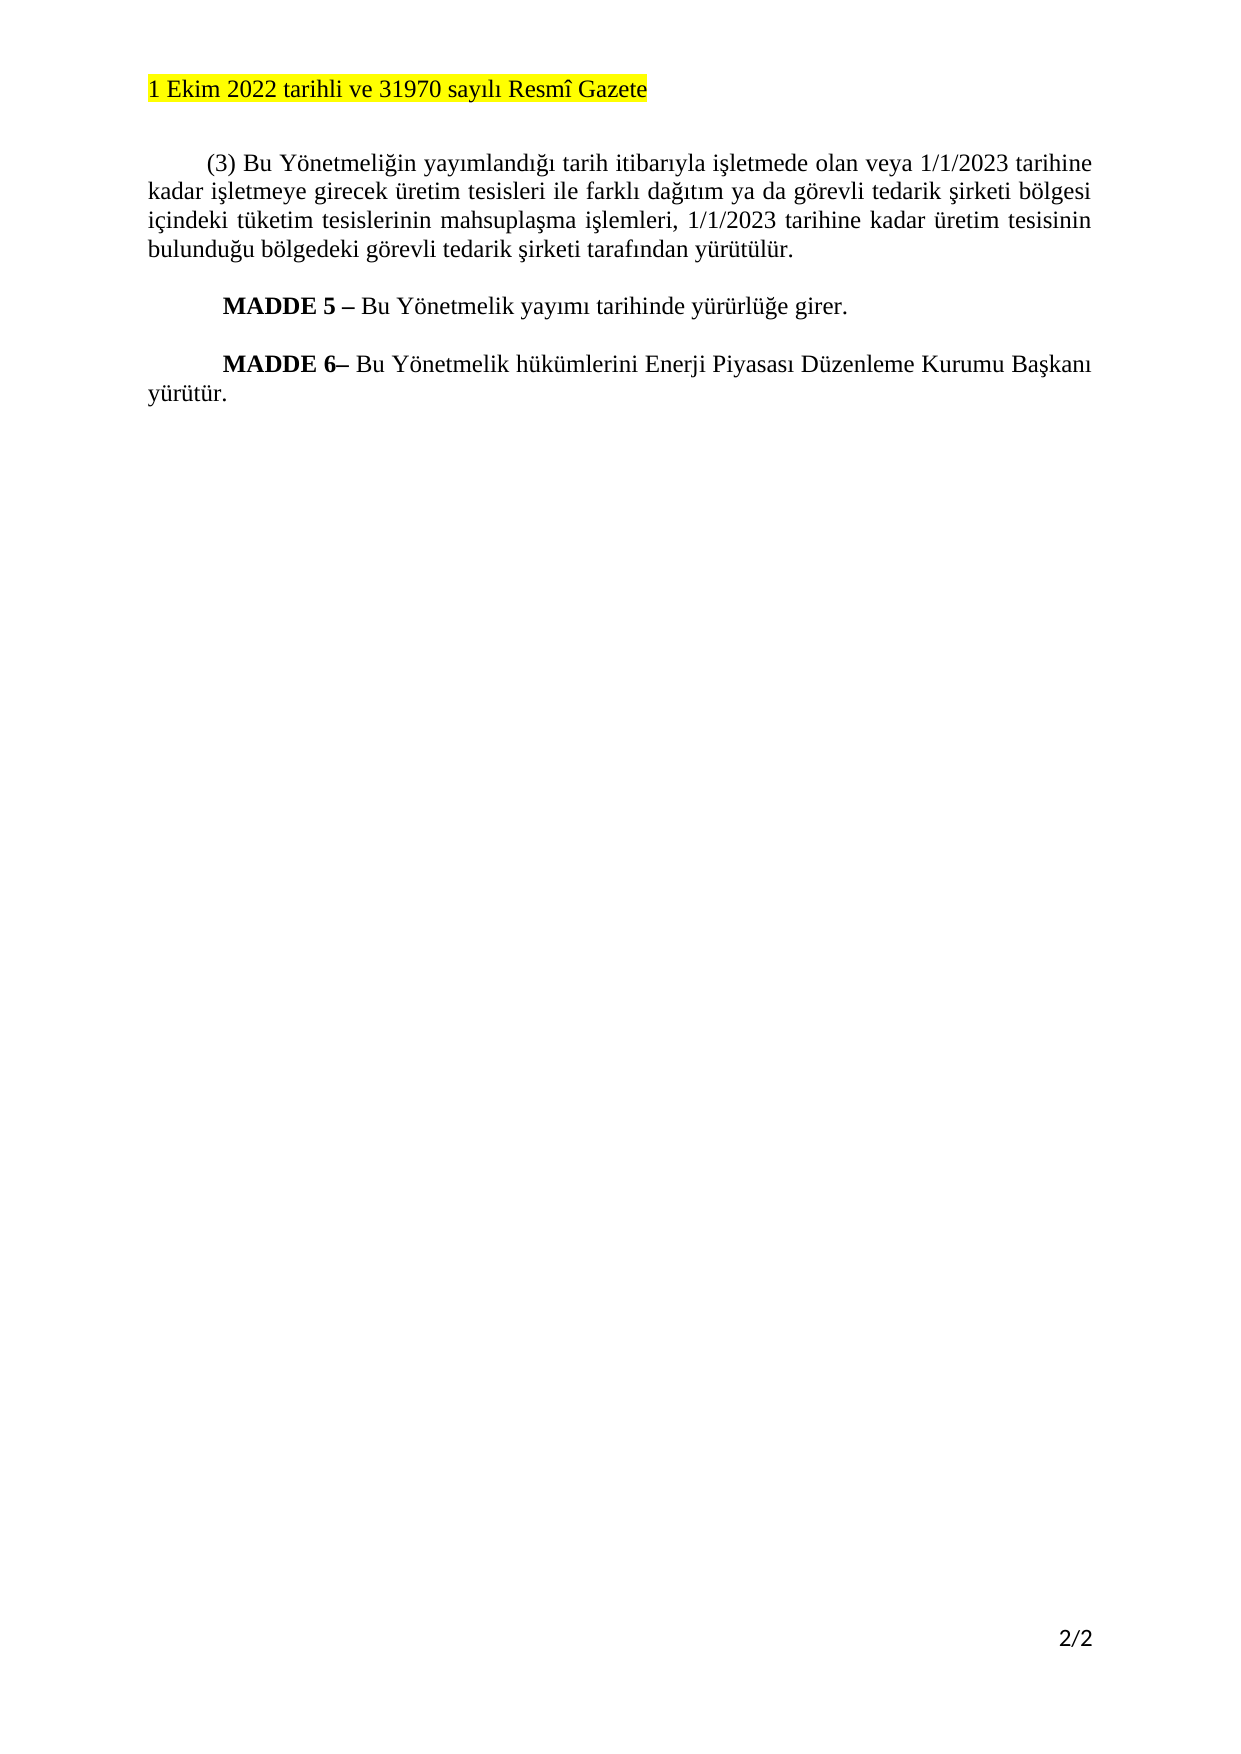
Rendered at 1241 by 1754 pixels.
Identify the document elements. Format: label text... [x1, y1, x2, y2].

text (3) Bu Yönetmeliğin yayımlandığı tarih itibarıyla işletmede olan veya 1/1/2023 tarihine kadar işletmeye girecek üretim tesisleri ile farklı dağıtım ya da görevli tedarik şirketi bölgesi içindeki tüketim tesislerinin mahsuplaşma işlemleri, 1/1/2023 tarihine kadar üretim tesisinin bulunduğu bölgedeki görevli tedarik şirketi tarafından yürütülür. [148, 148, 1093, 263]
text MADDE 6– Bu Yönetmelik hükümlerini Enerji Piyasası Düzenleme Kurumu Başkanı yürütür. [148, 349, 1093, 406]
text MADDE 5 – Bu Yönetmelik yayımı tarihinde yürürlüğe girer. [148, 291, 1093, 320]
